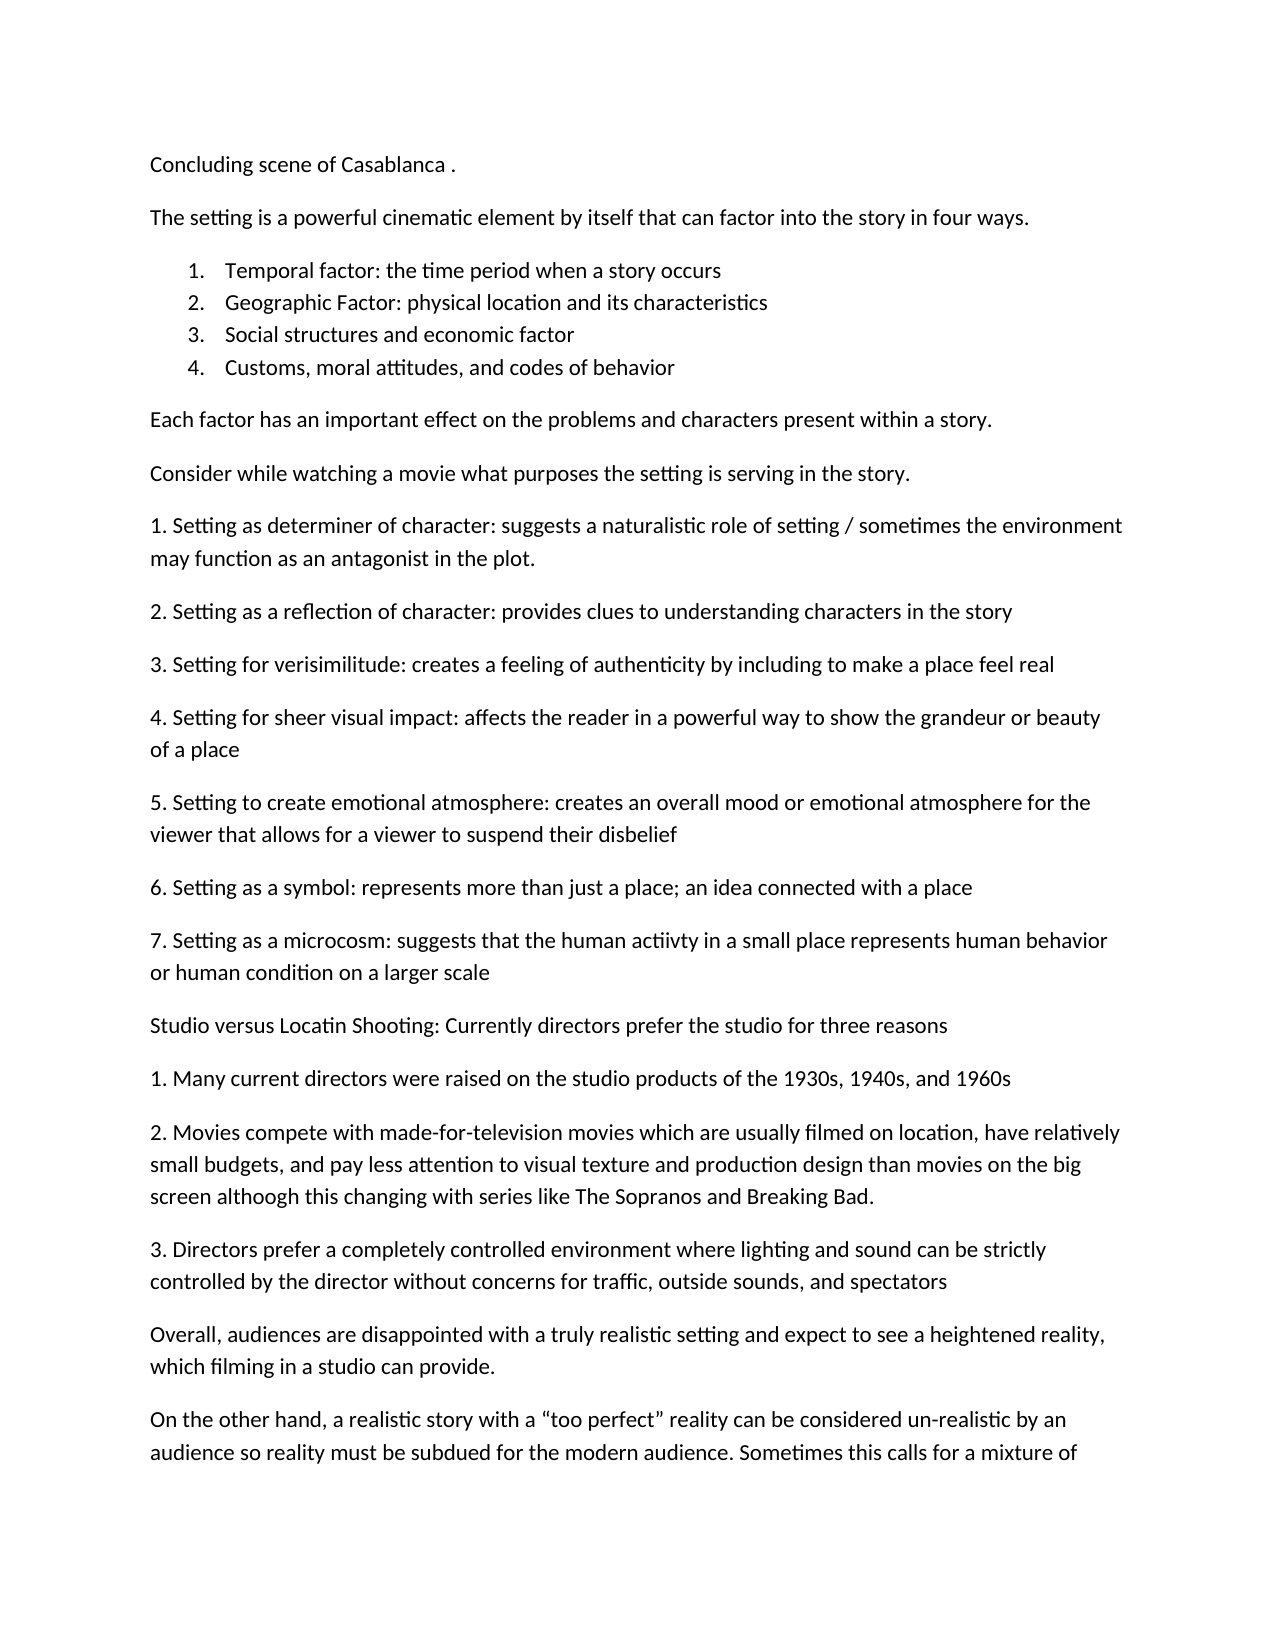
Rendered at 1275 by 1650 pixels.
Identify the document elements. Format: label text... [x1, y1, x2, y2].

text 5. Setting to create emotional atmosphere: creates an overall mood or emotional atmosphere for the viewer that allows for a viewer to suspend their disbelief [150, 788, 1125, 848]
text 6. Setting as a symbol: represents more than just a place; an idea connected with a place [150, 873, 1125, 901]
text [150, 1405, 1125, 1466]
text 1. Many current directors were raised on the studio products of the 1930s, 1940s, and 1960s [150, 1064, 1125, 1093]
text Consider while watching a movie what purposes the setting is serving in the story. [150, 459, 1125, 487]
text Each factor has an important effect on the problems and characters present within a story. [150, 406, 1125, 434]
text 7. Setting as a microcosm: suggests that the human actiivty in a small place represents human behavior or human condition on a larger scale [150, 926, 1125, 987]
text Concluding scene of Casablanca . [150, 150, 1125, 178]
list Geographic Factor: physical location and its characteristics [187, 288, 1125, 316]
text Studio versus Locatin Shooting: Currently directors prefer the studio for three reasons [150, 1012, 1125, 1039]
text 1. Setting as determiner of character: suggests a naturalistic role of setting / sometimes the environment may function as an antagonist in the plot. [150, 512, 1125, 572]
text 2. Movies compete with made-for-television movies which are usually filmed on location, have relatively small budgets, and pay less attention to visual texture and production design than movies on the big screen althoogh this changing with series like The Sopranos and Breaking Bad. [150, 1118, 1125, 1210]
text 3. Directors prefer a completely controlled environment where lighting and sound can be strictly controlled by the director without concerns for traffic, outside sounds, and spectators [150, 1235, 1125, 1295]
text 4. Setting for sheer visual impact: affects the reader in a powerful way to show the grandeur or beauty of a place [150, 703, 1125, 763]
list Customs, moral attitudes, and codes of behavior [187, 353, 1125, 381]
text 2. Setting as a reflection of character: provides clues to understanding characters in the story [150, 597, 1125, 625]
list Temporal factor: the time period when a story occurs [187, 256, 1125, 284]
text The setting is a powerful cinematic element by itself that can factor into the story in four ways. [150, 203, 1125, 231]
list Social structures and economic factor [187, 320, 1125, 348]
text 3. Setting for verisimilitude: creates a feeling of authenticity by including to make a place feel real [150, 650, 1125, 678]
text Overall, audiences are disappointed with a truly realistic setting and expect to see a heightened reality, which filming in a studio can provide. [150, 1320, 1125, 1380]
